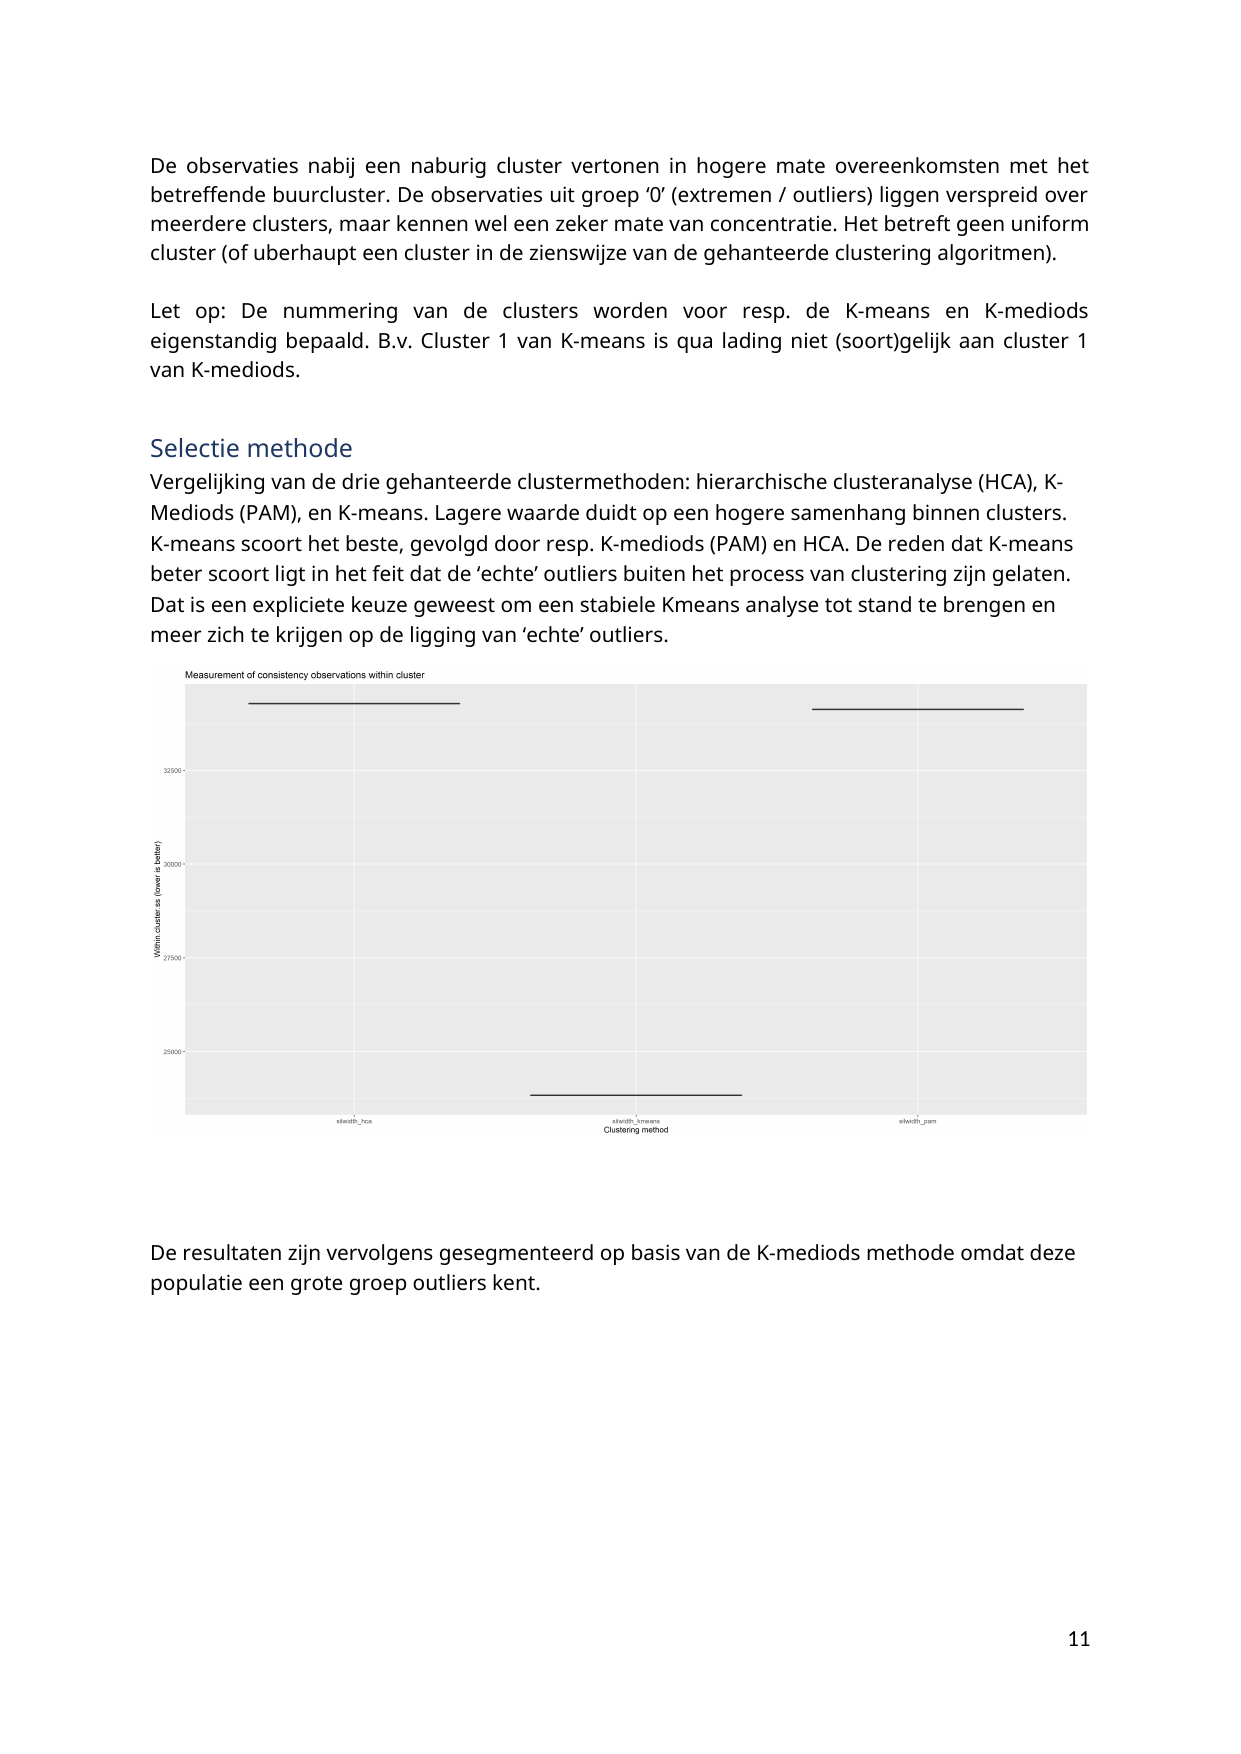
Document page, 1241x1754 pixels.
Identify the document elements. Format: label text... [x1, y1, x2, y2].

text Vergelijking van de drie gehanteerde clustermethoden: hierarchische clusteranalyse (HCA), K-Mediods (PAM), en K-means. Lagere waarde duidt op een hogere samenhang binnen clusters. K-means scoort het beste, gevolgd door resp. K-mediods (PAM) en HCA. De reden dat K-means beter scoort ligt in het feit dat de ‘echte’ outliers buiten het process van clustering zijn gelaten. Dat is een expliciete keuze geweest om een stabiele Kmeans analyse tot stand te brengen en meer zich te krijgen op de ligging van ‘echte’ outliers. [150, 467, 1090, 649]
text Let op: De nummering van de clusters worden voor resp. de K-means en K-mediods eigenstandig bepaald. B.v. Cluster 1 van K-means is qua lading niet (soort)gelijk aan cluster 1 van K-mediods. [150, 296, 1090, 383]
picture [150, 667, 1091, 1138]
text De observaties nabij een naburig cluster vertonen in hogere mate overeenkomsten met het betreffende buurcluster. De observaties uit groep ‘0’ (extremen / outliers) liggen verspreid over meerdere clusters, maar kennen wel een zeker mate van concentratie. Het betreft geen uniform cluster (of uberhaupt een cluster in de zienswijze van de gehanteerde clustering algoritmen). [150, 150, 1090, 267]
subtitle Selectie methode [150, 431, 1090, 465]
text De resultaten zijn vervolgens gesegmenteerd op basis van de K-mediods methode omdat deze populatie een grote groep outliers kent. [150, 1238, 1090, 1297]
